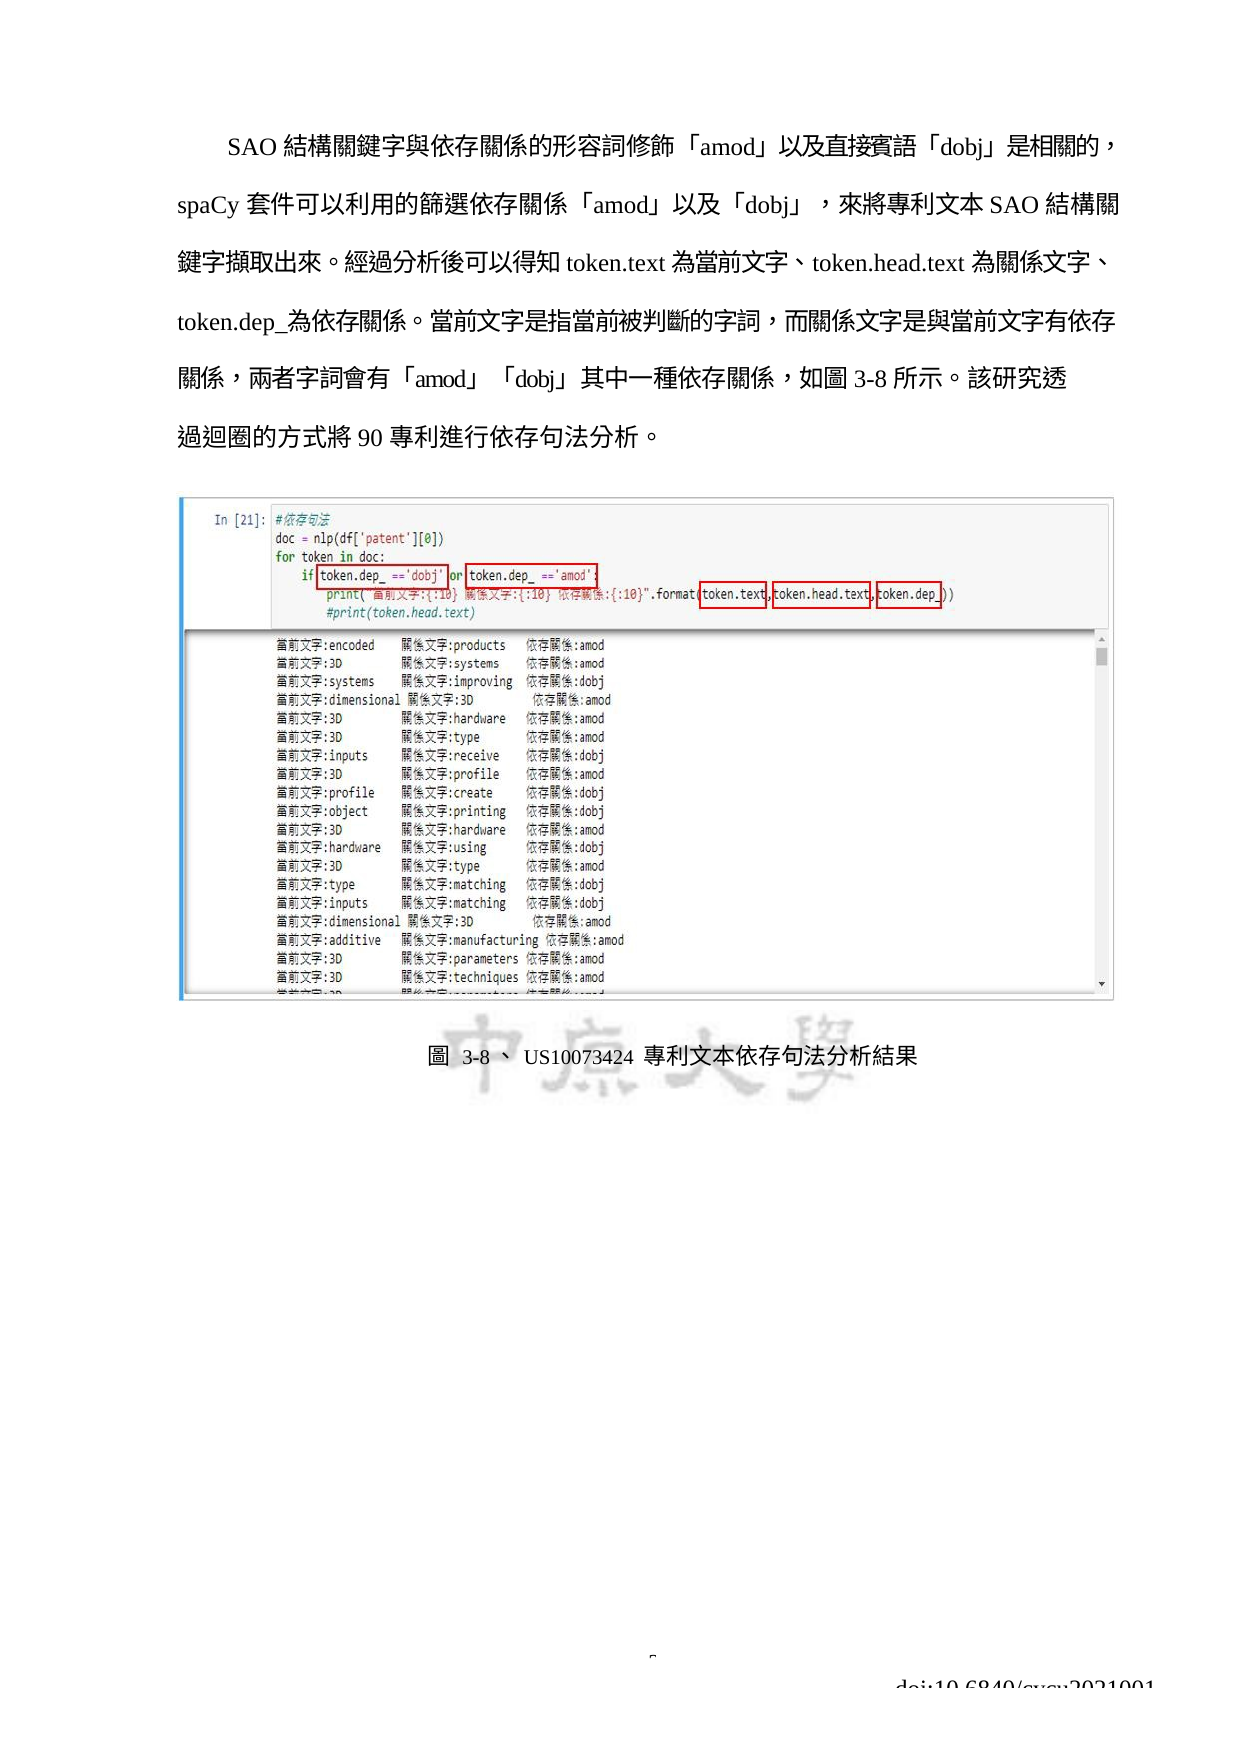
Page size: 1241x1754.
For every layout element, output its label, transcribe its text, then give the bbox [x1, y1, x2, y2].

text SAO 結構關鍵字與依存關係的形容詞修飾「amod」以及直接賓語「dobj」是相關的， [227, 127, 1159, 163]
text token.dep_為依存關係。當前文字是指當前被判斷的字詞，而關係文字是與當前文字有依存關係，兩者字詞會有「amod」「dobj」其中一種依存關係，如圖 3-8 所示。該研究透 [177, 301, 1123, 395]
text spaCy 套件可以利用的篩選依存關係「amod」以及「dobj」，來將專利文本 SAO 結構關鍵字擷取出來。經過分析後可以得知 token.text 為當前文字、token.head.text 為關係文字、 [177, 184, 1123, 278]
text 過迴圈的方式將 90 專利進行依存句法分析。 [177, 417, 1159, 454]
picture [436, 1047, 446, 1063]
picture [176, 491, 1122, 1114]
